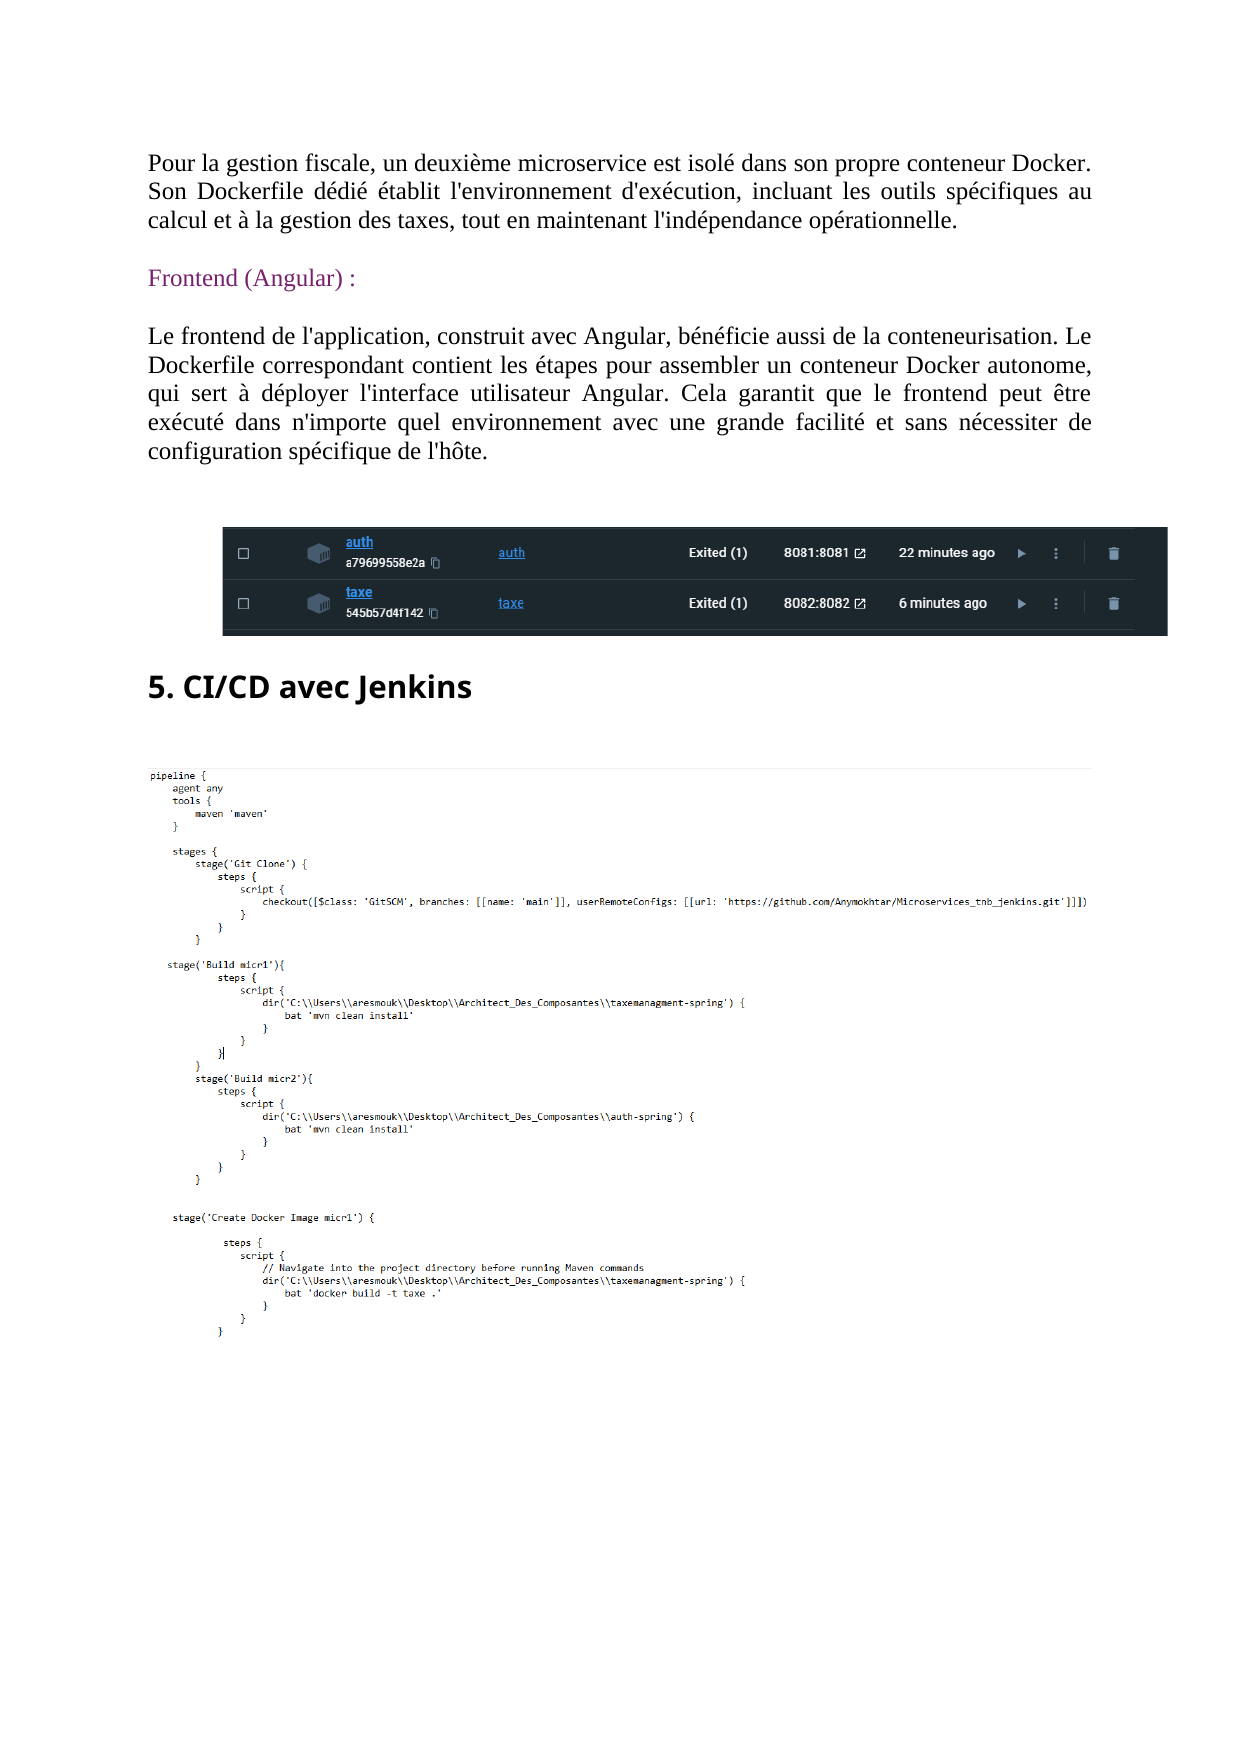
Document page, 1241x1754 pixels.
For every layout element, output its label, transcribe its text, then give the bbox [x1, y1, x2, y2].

text Frontend (Angular) : [148, 263, 1093, 292]
picture [147, 768, 1093, 1346]
picture [222, 527, 1168, 636]
text 5. CI/CD avec Jenkins [148, 665, 1093, 708]
text Pour la gestion fiscale, un deuxième microservice est isolé dans son propre conteneur Docker. Son Dockerfile dédié établit l'environnement d'exécution, incluant les outils spécifiques au calcul et à la gestion des taxes, tout en maintenant l'indépendance opérationnelle. [148, 148, 1093, 234]
text Le frontend de l'application, construit avec Angular, bénéficie aussi de la conteneurisation. Le Dockerfile correspondant contient les étapes pour assembler un conteneur Docker autonome, qui sert à déployer l'interface utilisateur Angular. Cela garantit que le frontend peut être exécuté dans n'importe quel environnement avec une grande facilité et sans nécessiter de configuration spécifique de l'hôte. [148, 321, 1093, 465]
